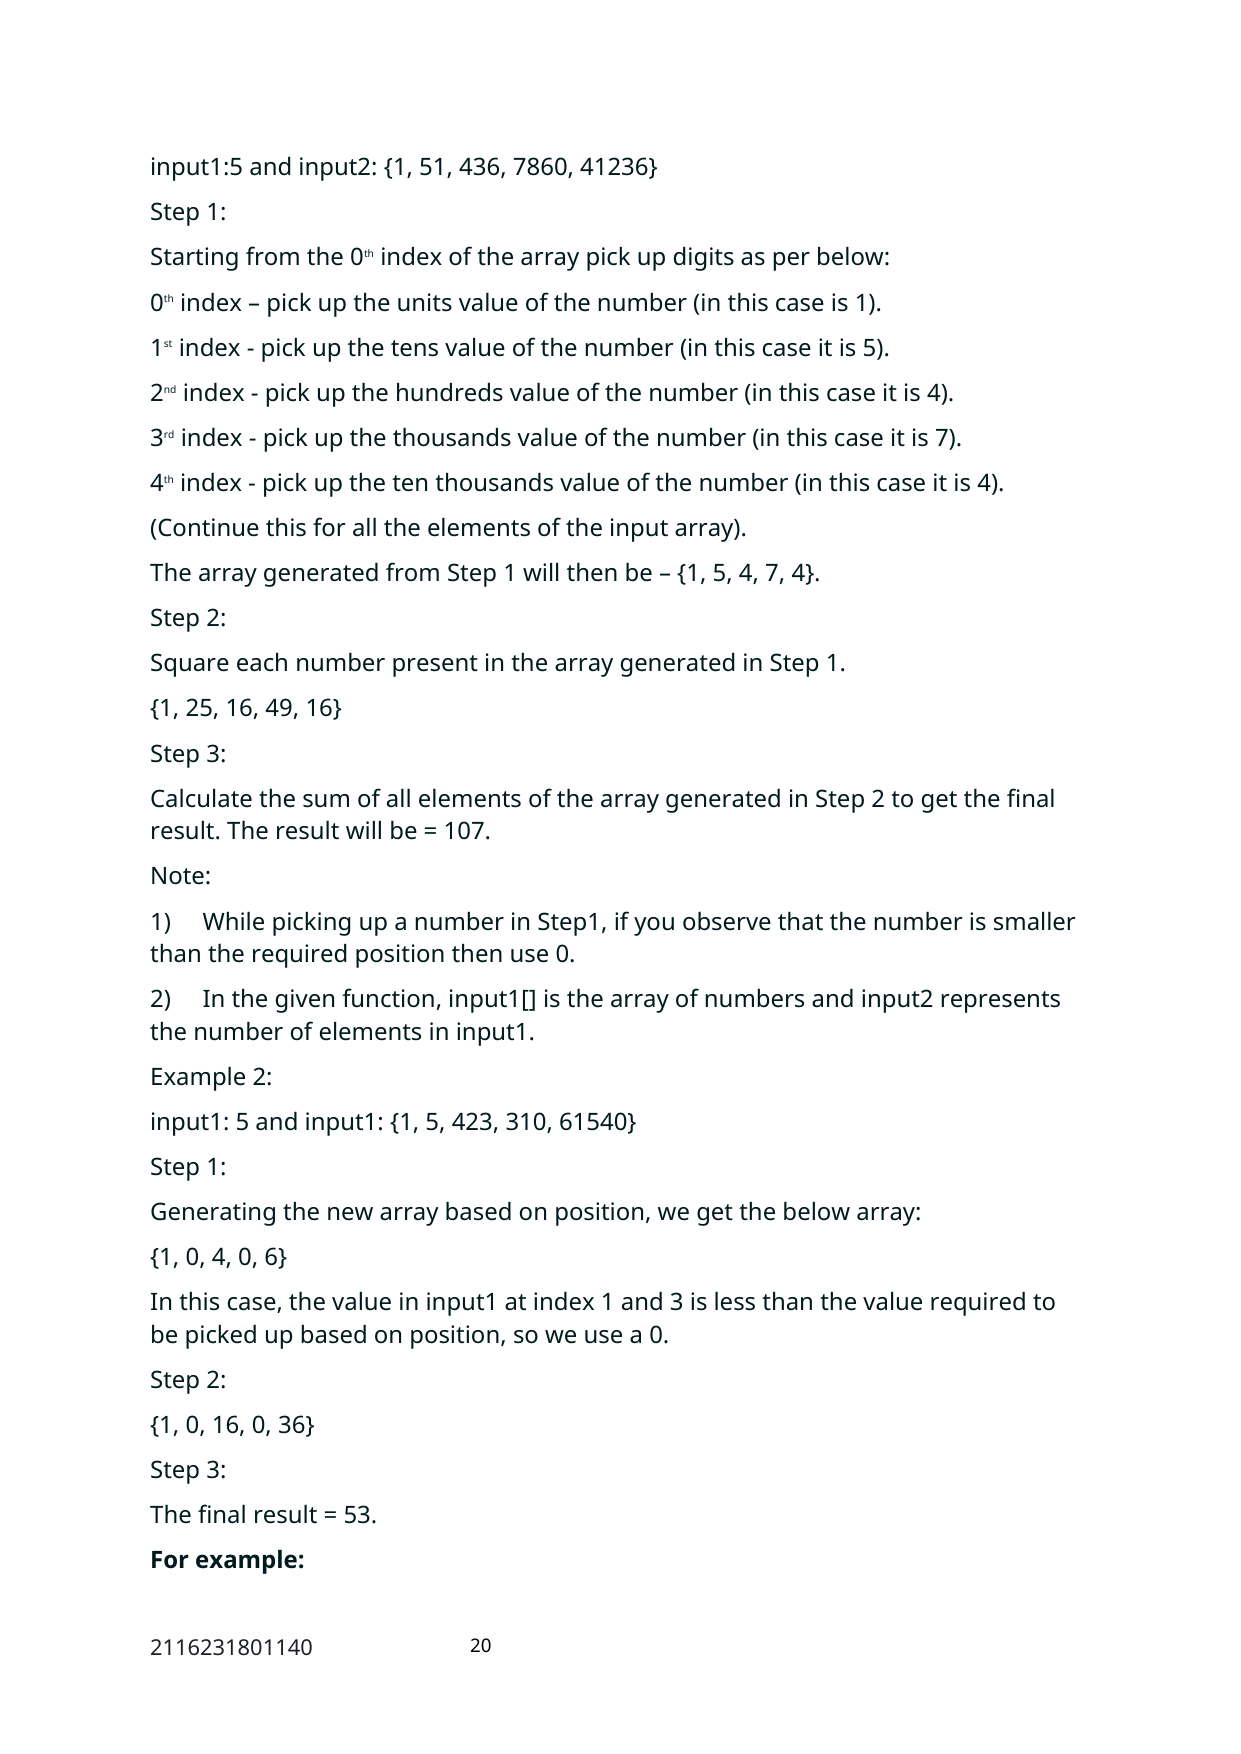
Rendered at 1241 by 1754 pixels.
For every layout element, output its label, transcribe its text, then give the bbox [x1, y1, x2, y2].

text 1) While picking up a number in Step1, if you observe that the number is smaller than the required position then use 0. [150, 904, 1090, 969]
text Step 3: [150, 736, 1090, 769]
text Step 1: [150, 195, 1090, 228]
text Step 1: [150, 1150, 1090, 1182]
text 2) In the given function, input1[] is the array of numbers and input2 represents the number of elements in input1. [150, 982, 1090, 1047]
text Generating the new array based on position, we get the below array: [150, 1195, 1090, 1228]
text Square each number present in the array generated in Step 1. [150, 646, 1090, 679]
text Starting from the 0th index of the array pick up digits as per below: [150, 240, 1090, 273]
text 3rd index - pick up the thousands value of the number (in this case it is 7). [150, 421, 1090, 453]
text For example: [150, 1543, 1090, 1576]
text (Continue this for all the elements of the input array). [150, 511, 1090, 543]
text Calculate the sum of all elements of the array generated in Step 2 to get the final result. The result will be = 107. [150, 781, 1090, 847]
text Step 2: [150, 601, 1090, 634]
text {1, 0, 4, 0, 6} [150, 1240, 1090, 1273]
text The final result = 53. [150, 1498, 1090, 1531]
text input1:5 and input2: {1, 51, 436, 7860, 41236} [150, 150, 1090, 183]
text {1, 0, 16, 0, 36} [150, 1408, 1090, 1441]
text Step 2: [150, 1363, 1090, 1396]
text 4th index - pick up the ten thousands value of the number (in this case it is 4). [150, 466, 1090, 498]
text Example 2: [150, 1060, 1090, 1092]
text 2nd index - pick up the hundreds value of the number (in this case it is 4). [150, 376, 1090, 408]
text {1, 25, 16, 49, 16} [150, 691, 1090, 724]
text The array generated from Step 1 will then be – {1, 5, 4, 7, 4}. [150, 556, 1090, 588]
text 1st index - pick up the tens value of the number (in this case it is 5). [150, 330, 1090, 363]
text Step 3: [150, 1453, 1090, 1486]
text input1: 5 and input1: {1, 5, 423, 310, 61540} [150, 1105, 1090, 1137]
text In this case, the value in input1 at index 1 and 3 is less than the value required to be picked up based on position, so we use a 0. [150, 1285, 1090, 1350]
text 0th index – pick up the units value of the number (in this case is 1). [150, 285, 1090, 318]
text Note: [150, 859, 1090, 892]
